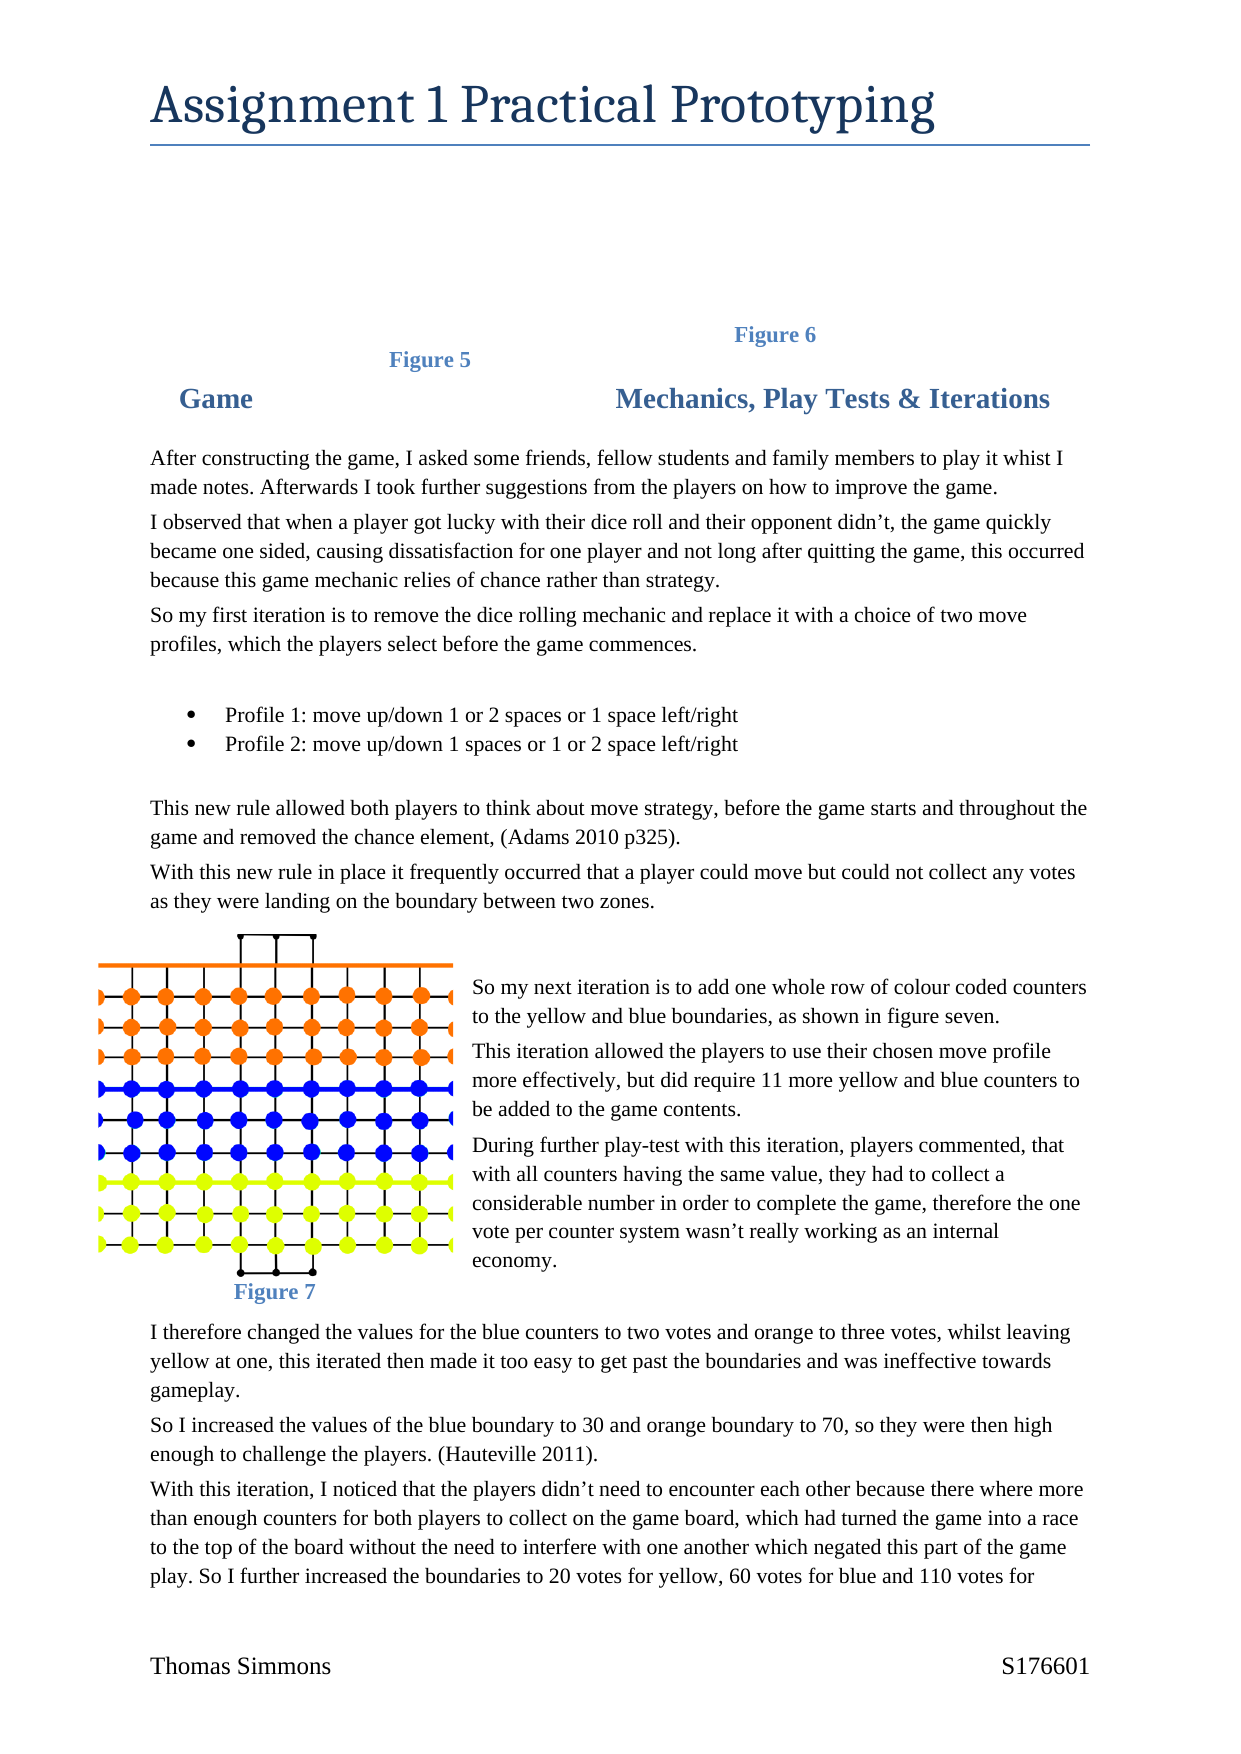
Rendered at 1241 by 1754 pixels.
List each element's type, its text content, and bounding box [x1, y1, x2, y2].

text So I increased the values of the blue boundary to 30 and orange boundary to 70, so they were then high enough to challenge the players. (Hauteville 2011). [150, 1412, 1090, 1466]
text With this new rule in place it frequently occurred that a player could move but could not collect any votes as they were landing on the boundary between two zones. [150, 859, 1090, 913]
list Profile 1: move up/down 1 or 2 spaces or 1 space left/right [187, 702, 1090, 727]
text I therefore changed the values for the blue counters to two votes and orange to three votes, whilst leaving yellow at one, this iterated then made it too easy to get past the boundaries and was ineffective towards gameplay. [150, 1319, 1090, 1402]
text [150, 1476, 1090, 1588]
list Profile 2: move up/down 1 spaces or 1 or 2 space left/right [187, 731, 1090, 756]
text So my next iteration is to add one whole row of colour coded counters to the yellow and blue boundaries, as shown in figure seven. [453, 974, 1090, 1028]
text So my first iteration is to remove the dice rolling mechanic and replace it with a choice of two move profiles, which the players select before the game commences. [150, 602, 1090, 657]
text I observed that when a player got lucky with their dice roll and their opponent didn’t, the game quickly became one sided, causing dissatisfaction for one player and not long after quitting the game, this occurred because this game mechanic relies of chance rather than strategy. [150, 509, 1090, 592]
text This new rule allowed both players to think about move strategy, before the game starts and throughout the game and removed the chance element, (Adams 2010 p325). [150, 795, 1090, 849]
picture [96, 934, 453, 1275]
text After constructing the game, I asked some friends, fellow students and family members to play it whist I made notes. Afterwards I took further suggestions from the players on how to improve the game. [150, 445, 1090, 499]
text This iteration allowed the players to use their chosen move profile more effectively, but did require 11 more yellow and blue counters to be added to the game contents. [453, 1038, 1090, 1122]
text During further play-test with this iteration, players commented, that with all counters having the same value, they had to collect a considerable number in order to complete the game, therefore the one vote per counter system wasn’t really working as an internal economy. [453, 1132, 1090, 1273]
subtitle Game Mechanics, Play Tests & Iterations [150, 382, 1090, 415]
